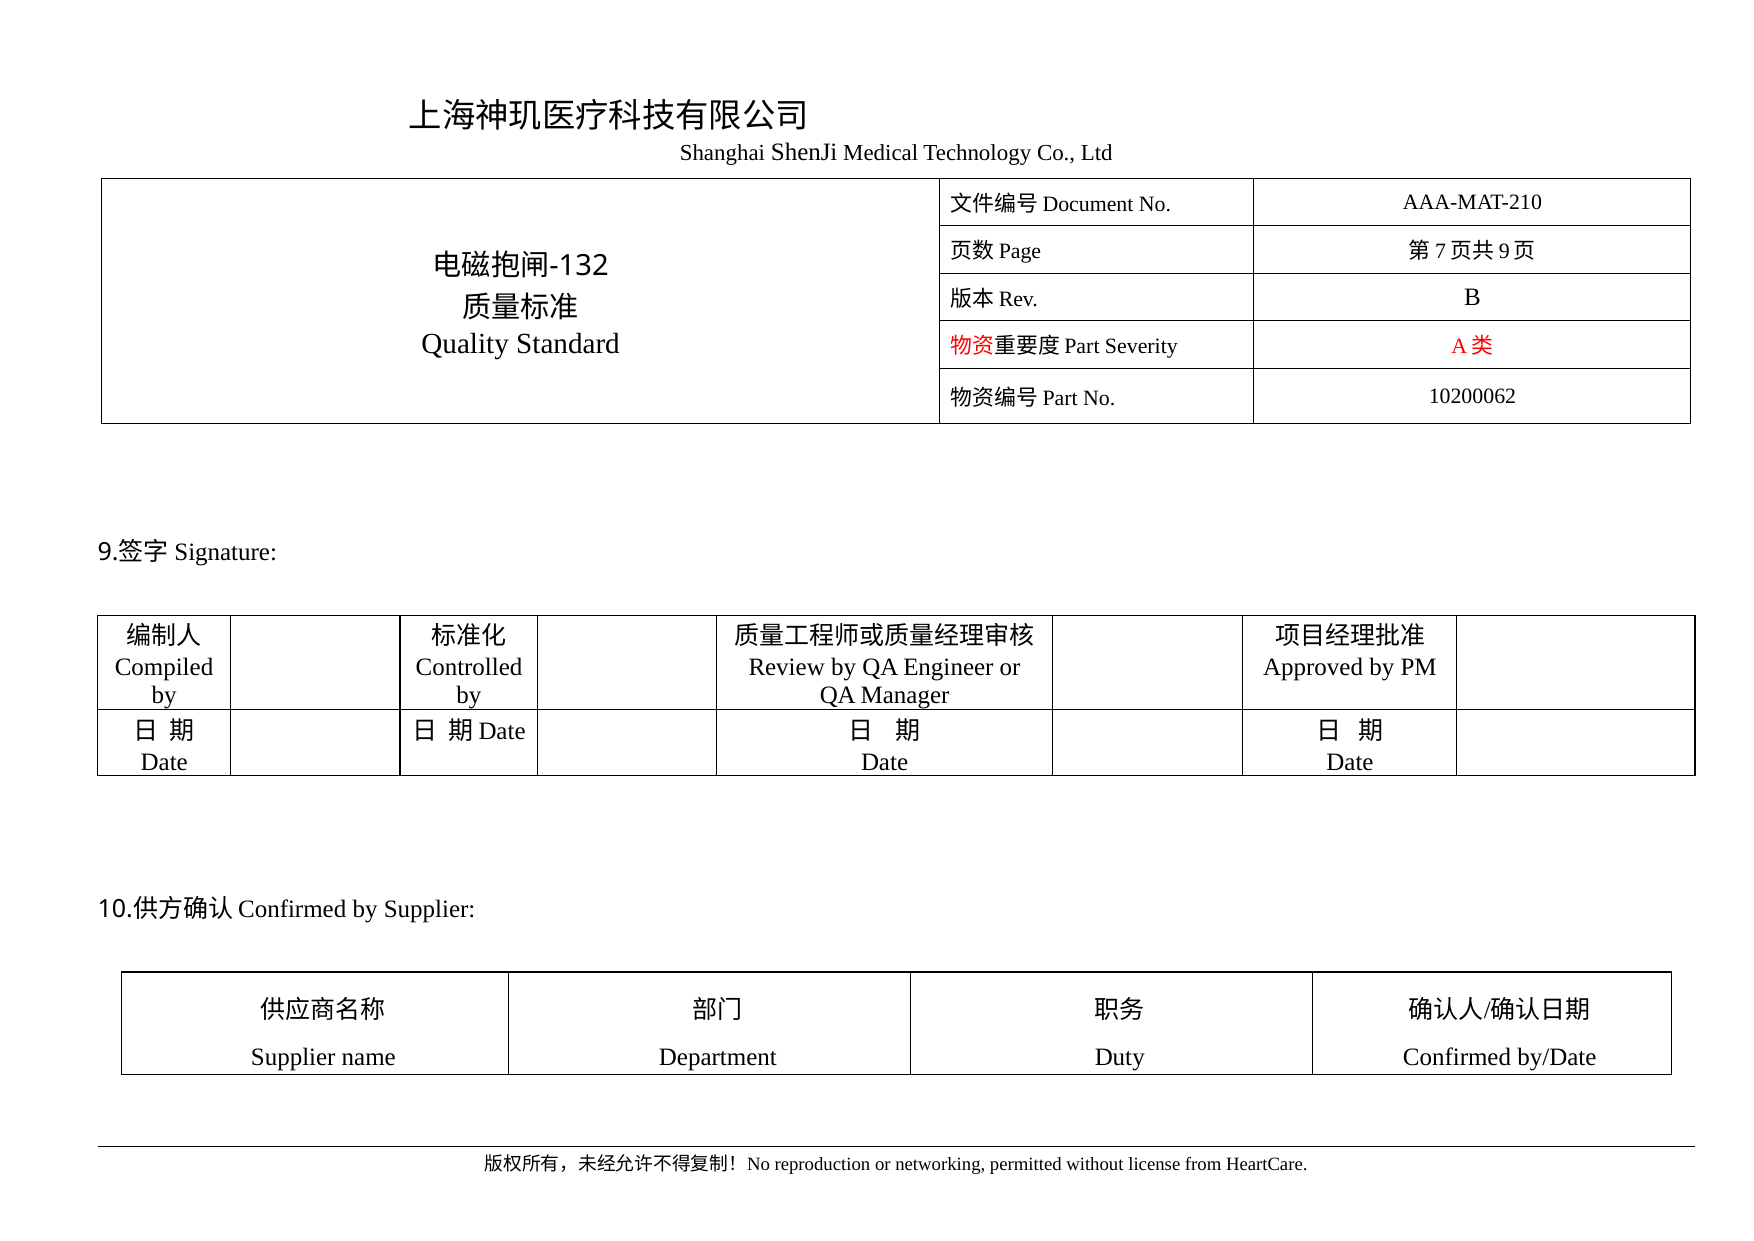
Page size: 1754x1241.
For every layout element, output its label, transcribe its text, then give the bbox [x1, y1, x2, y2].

text 10.供方确认Confirmed by Supplier: [97, 874, 1711, 939]
table_header [1457, 616, 1694, 709]
table_header 供应商名称 Supplier name [122, 973, 508, 1074]
table_cell [231, 710, 399, 775]
table_cell 日 期 Date [1243, 710, 1456, 775]
table_header [1053, 616, 1242, 709]
table_cell 日 期Date [98, 710, 230, 775]
table_header 职务 Duty [911, 973, 1312, 1074]
table_header 编制人Compiled by [98, 616, 230, 709]
table_header [538, 616, 716, 709]
table_cell [1053, 710, 1242, 775]
table_header 部门 Department [509, 973, 910, 1074]
table_header 确认人/确认日期 Confirmed by/Date [1313, 973, 1671, 1074]
table_cell [1457, 710, 1694, 775]
table_cell 日 期 Date [717, 710, 1052, 775]
table_header 标准化Controlled by [401, 616, 537, 709]
table_cell [538, 710, 716, 775]
text 9.签字 Signature: [97, 517, 1711, 582]
table_cell 日 期Date [401, 710, 537, 775]
table_header [231, 616, 399, 709]
table_header 项目经理批准 Approved by PM [1243, 616, 1456, 709]
table_header 质量工程师或质量经理审核 Review by QA Engineer or QA Manager [717, 616, 1052, 709]
